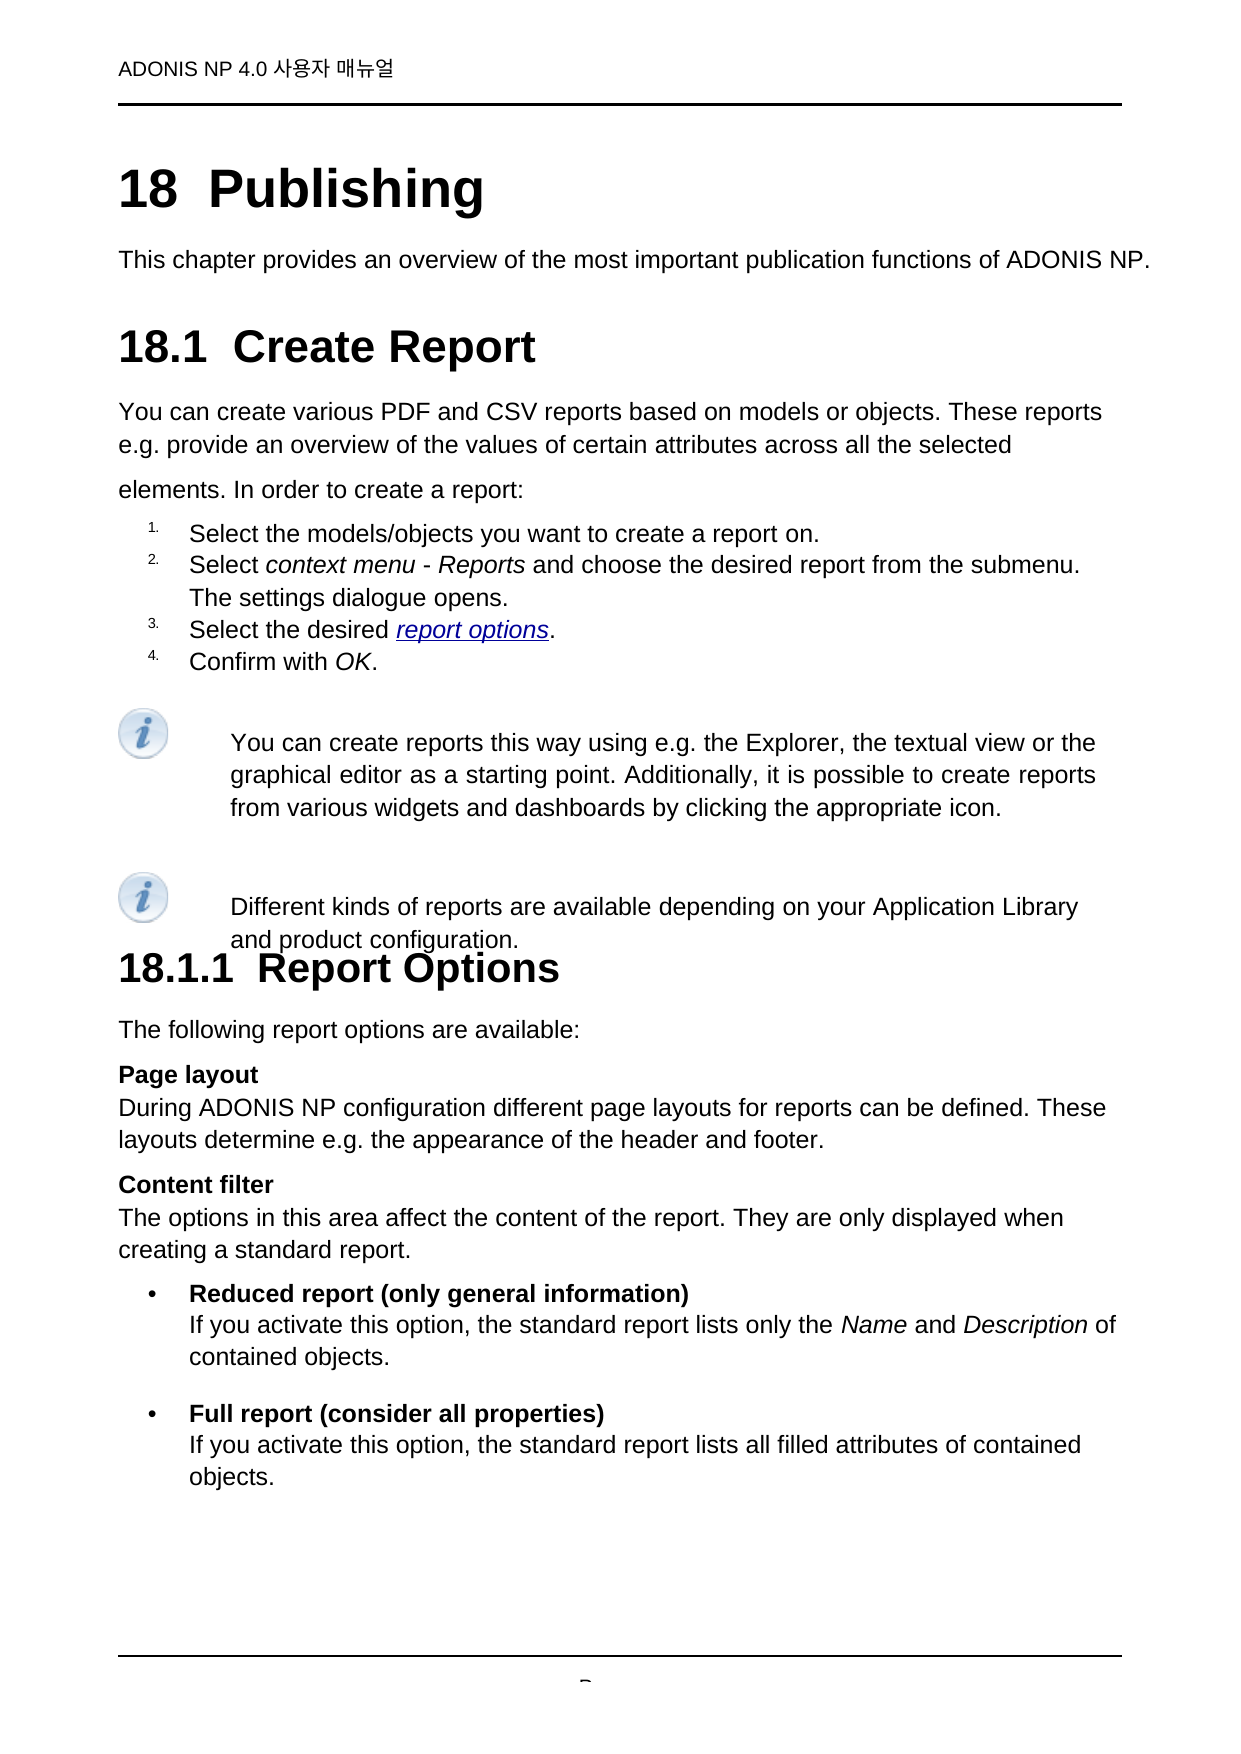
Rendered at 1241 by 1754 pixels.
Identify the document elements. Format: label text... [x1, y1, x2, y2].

subtitle Page layout [118, 1060, 1240, 1089]
subtitle Publishing [118, 156, 1240, 219]
text During ADONIS NP configuration different page layouts for reports can be defined. These layouts determine e.g. the appearance of the header and footer. [118, 1093, 1131, 1154]
list Confirm with OK. [148, 647, 1240, 676]
list provide an overview of the values of certain attributes across all the selected elements. In order to create a report: [118, 430, 1122, 503]
text The following report options are available: [118, 1015, 1240, 1044]
list Select the models/objects you want to create a report on. [148, 519, 1240, 548]
list Select the desired report options. [148, 615, 1240, 644]
subtitle Full report (consider all properties) [148, 1399, 1240, 1427]
text If you activate this option, the standard report lists all filled attributes of contained objects. [189, 1430, 1088, 1491]
subtitle Reduced report (only general information) [148, 1279, 1240, 1307]
picture [118, 872, 169, 923]
picture [118, 708, 169, 759]
subtitle Create Report [118, 319, 1240, 372]
subtitle Report Options [118, 838, 1240, 991]
text If you activate this option, the standard report lists only the Name and Description of contained objects. [189, 1310, 1131, 1371]
subtitle Content filter [118, 1170, 1240, 1199]
list Select context menu - Reports and choose the desired report from the submenu. The settings dialogue opens. [148, 551, 1122, 612]
text You can create various PDF and CSV reports based on models or objects. These reports [118, 397, 1240, 426]
text This chapter provides an overview of the most important publication functions of ADONIS NP. [118, 245, 1240, 274]
text The options in this area affect the content of the report. They are only displayed when creating a standard report. [118, 1203, 1128, 1264]
